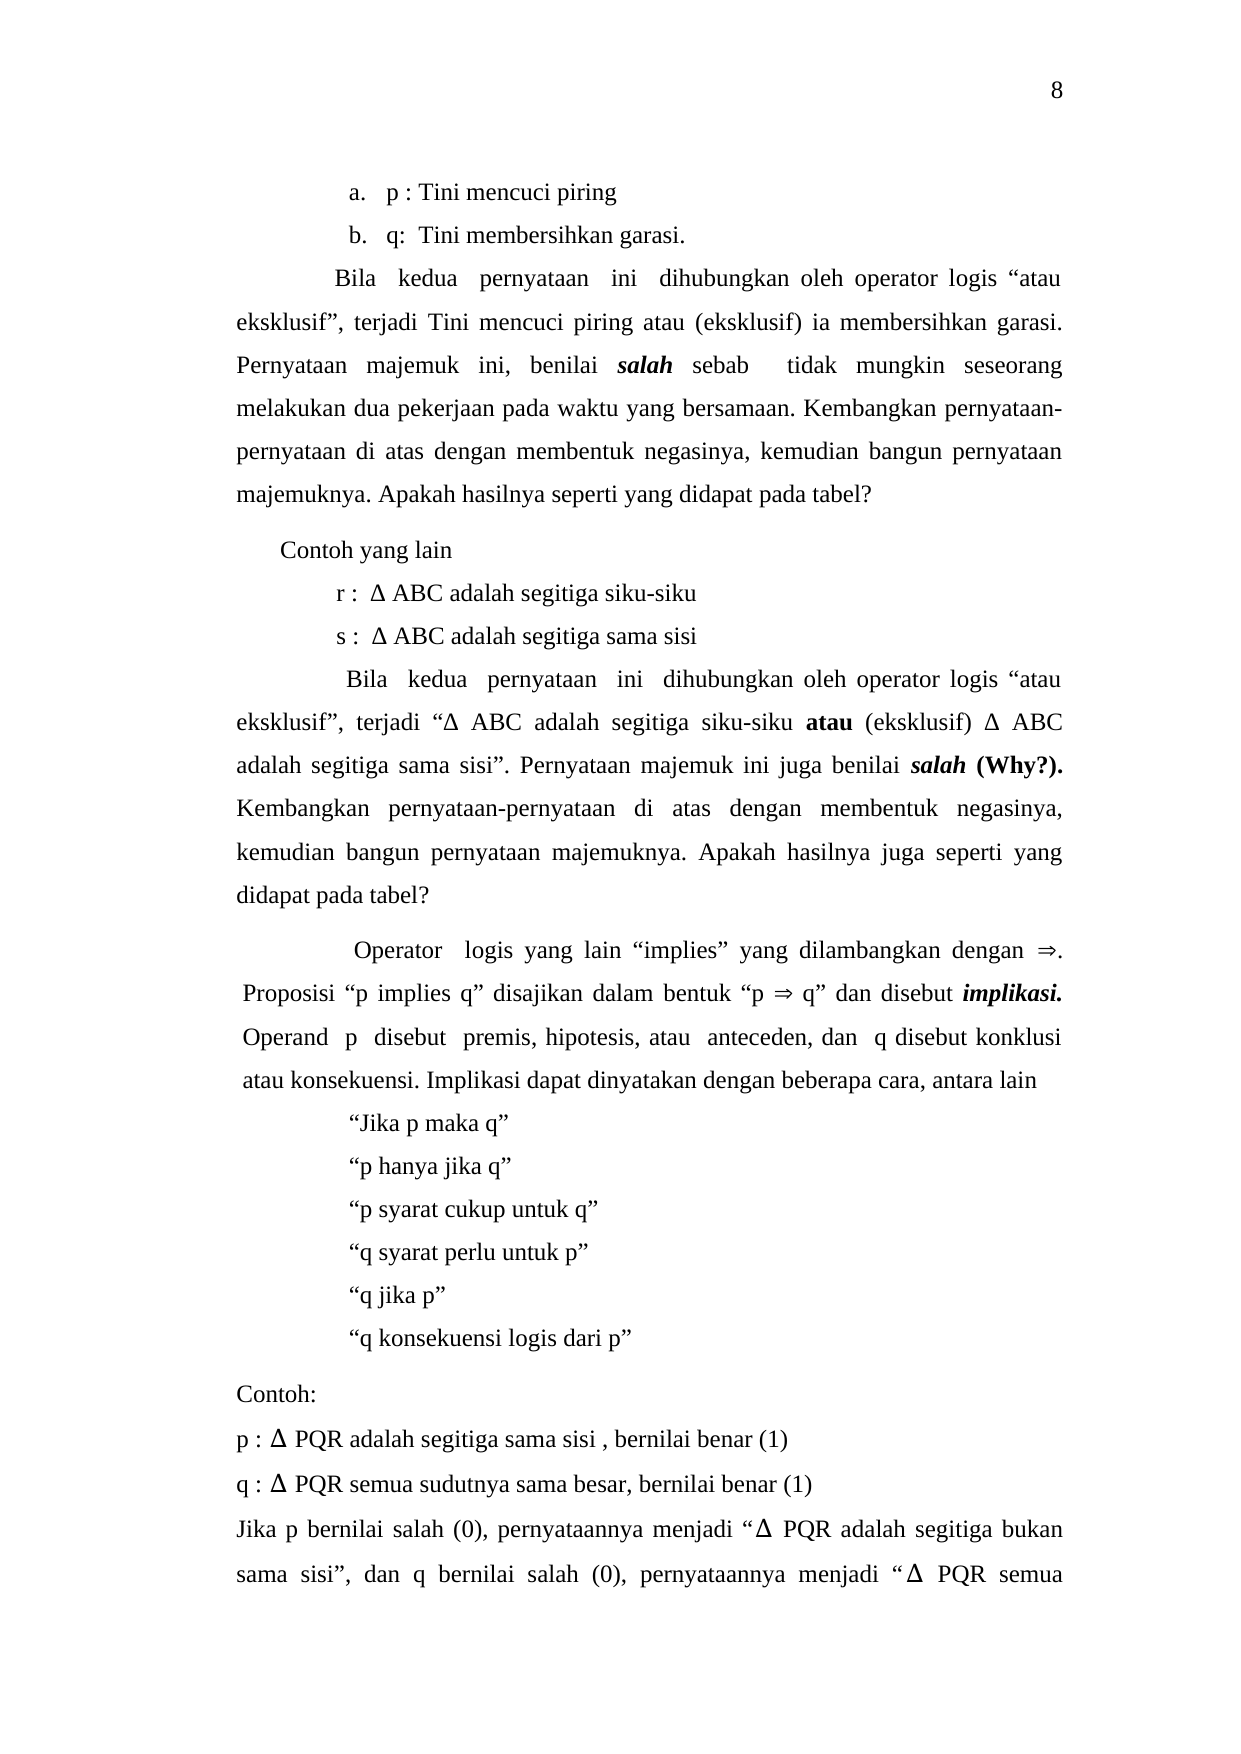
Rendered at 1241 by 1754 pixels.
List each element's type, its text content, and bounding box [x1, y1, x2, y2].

text “q syarat perlu untuk p” [348, 1237, 1063, 1266]
text “q jika p” [348, 1280, 1063, 1309]
text r : ∆ ABC adalah segitiga siku-siku [236, 578, 1063, 607]
text p : Δ PQR adalah segitiga sama sisi , bernilai benar (1) [236, 1422, 1063, 1452]
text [236, 1513, 1063, 1588]
text Bila kedua pernyataan ini dihubungkan oleh operator logis “atau eksklusif”, terjadi “∆ ABC adalah segitiga siku-siku atau (eksklusif) ∆ ABC adalah segitiga sama sisi”. Pernyataan majemuk ini juga benilai salah (Why?). Kembangkan pernyataan-pernyataan di atas dengan membentuk negasinya, kemudian bangun pernyataan majemuknya. Apakah hasilnya juga seperti yang didapat pada tabel? [236, 664, 1063, 908]
text “q konsekuensi logis dari p” [348, 1323, 1063, 1352]
text s : ∆ ABC adalah segitiga sama sisi [236, 621, 1063, 650]
text Contoh: [236, 1379, 1063, 1408]
text “p hanya jika q” [348, 1151, 1063, 1180]
text Bila kedua pernyataan ini dihubungkan oleh operator logis “atau eksklusif”, terjadi Tini mencuci piring atau (eksklusif) ia membersihkan garasi. Pernyataan majemuk ini, benilai salah sebab tidak mungkin seseorang melakukan dua pekerjaan pada waktu yang bersamaan. Kembangkan pernyataan-pernyataan di atas dengan membentuk negasinya, kemudian bangun pernyataan majemuknya. Apakah hasilnya seperti yang didapat pada tabel? [236, 263, 1063, 508]
list p : Tini mencuci piring [349, 177, 1063, 206]
text Operator logis yang lain “implies” yang dilambangkan dengan . Proposisi “p implies q” disajikan dalam bentuk “p q” dan disebut implikasi. Operand p disebut premis, hipotesis, atau anteceden, dan q disebut konklusi atau konsekuensi. Implikasi dapat dinyatakan dengan beberapa cara, antara lain [242, 935, 1063, 1093]
text Contoh yang lain [236, 535, 1063, 563]
text “Jika p maka q” [348, 1108, 1063, 1137]
list q: Tini membersihkan garasi. [349, 220, 1063, 249]
text “p syarat cukup untuk q” [348, 1194, 1063, 1223]
text q : Δ PQR semua sudutnya sama besar, bernilai benar (1) [236, 1467, 1063, 1498]
